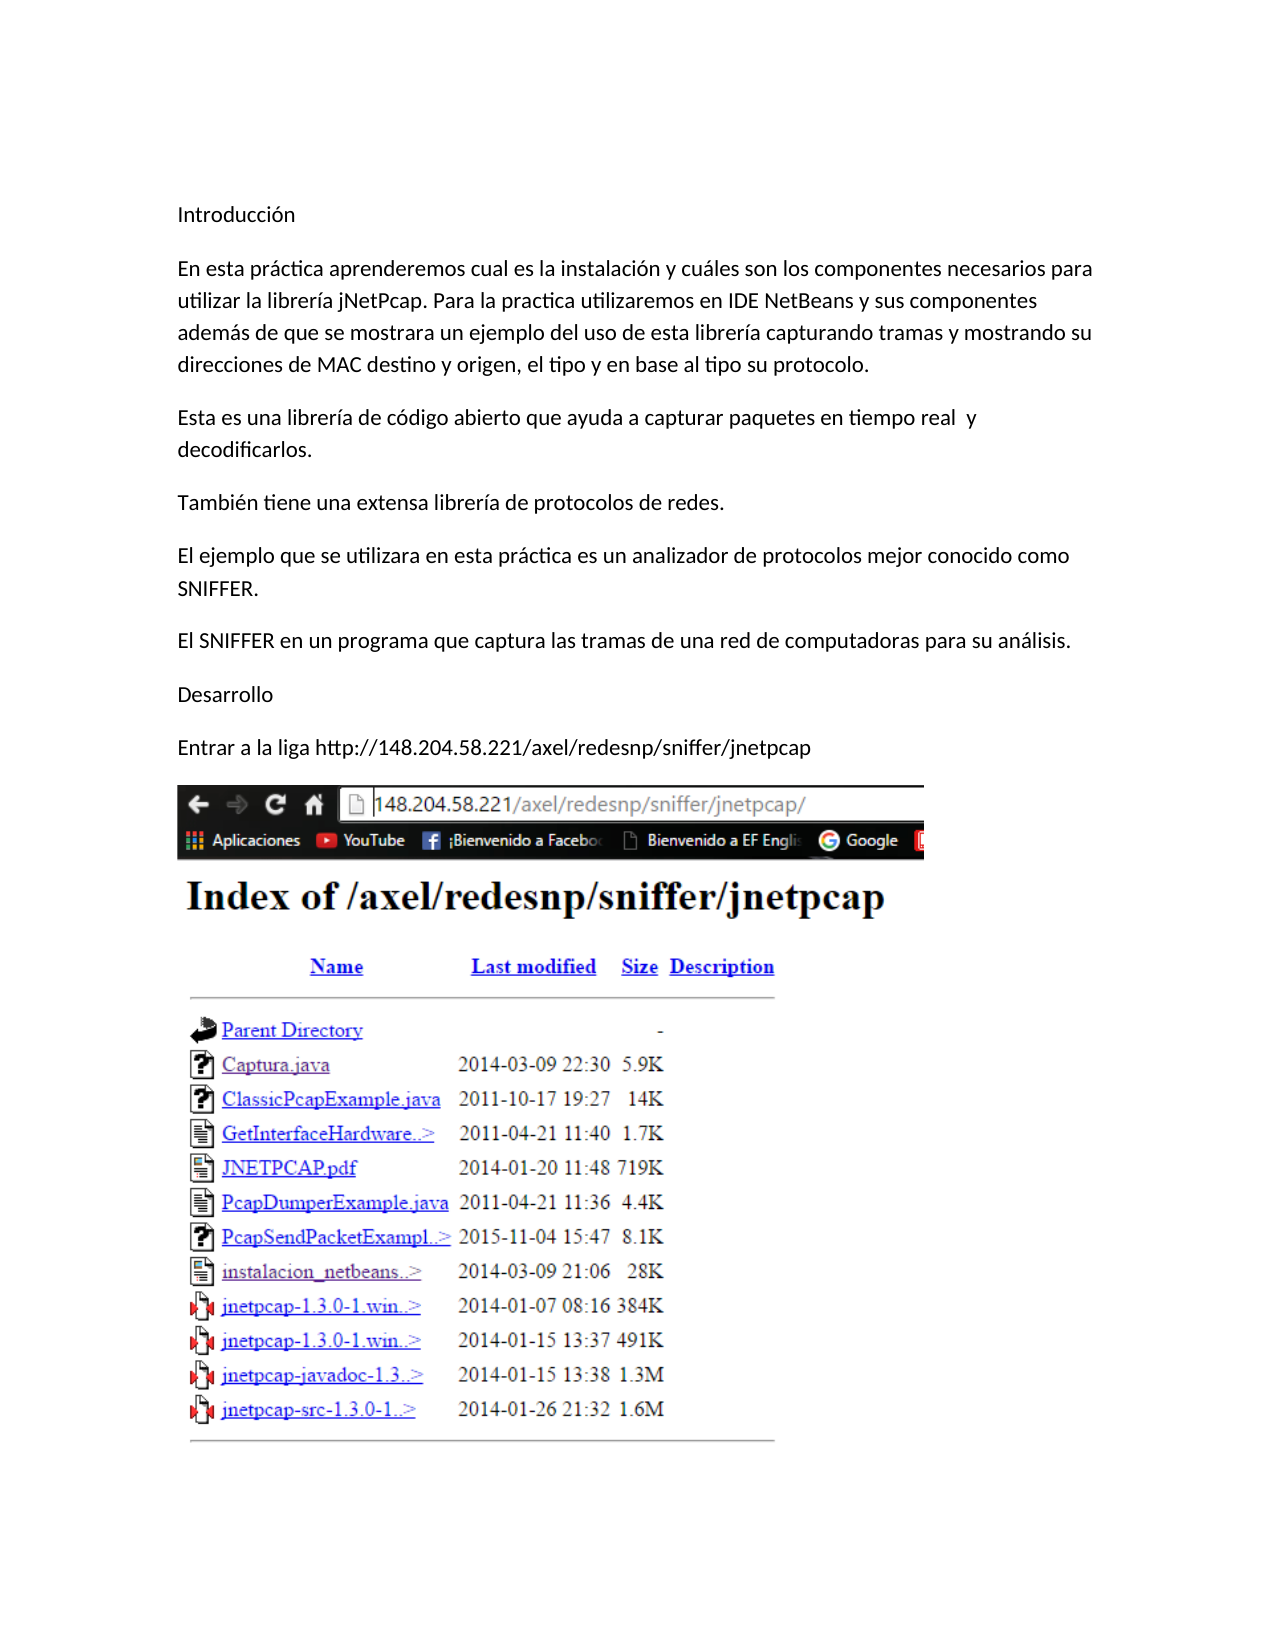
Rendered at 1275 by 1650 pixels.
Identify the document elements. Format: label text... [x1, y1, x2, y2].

text Desarrollo [177, 680, 1098, 708]
text El SNIFFER en un programa que captura las tramas de una red de computadoras para su análisis. [177, 627, 1098, 655]
text También tiene una extensa librería de protocolos de redes. [177, 488, 1098, 516]
text Introducción [177, 201, 1098, 229]
text El ejemplo que se utilizara en esta práctica es un analizador de protocolos mejor conocido como SNIFFER. [177, 541, 1098, 602]
text En esta práctica aprenderemos cual es la instalación y cuáles son los componentes necesarios para utilizar la librería jNetPcap. Para la practica utilizaremos en IDE NetBeans y sus componentes además de que se mostrara un ejemplo del uso de esta librería capturando tramas y mostrando su direcciones de MAC destino y origen, el tipo y en base al tipo su protocolo. [177, 254, 1098, 378]
text Esta es una librería de código abierto que ayuda a capturar paquetes en tiempo real y decodificarlos. [177, 403, 1098, 463]
text Entrar a la liga http://148.204.58.221/axel/redesnp/sniffer/jnetpcap [177, 733, 1098, 761]
